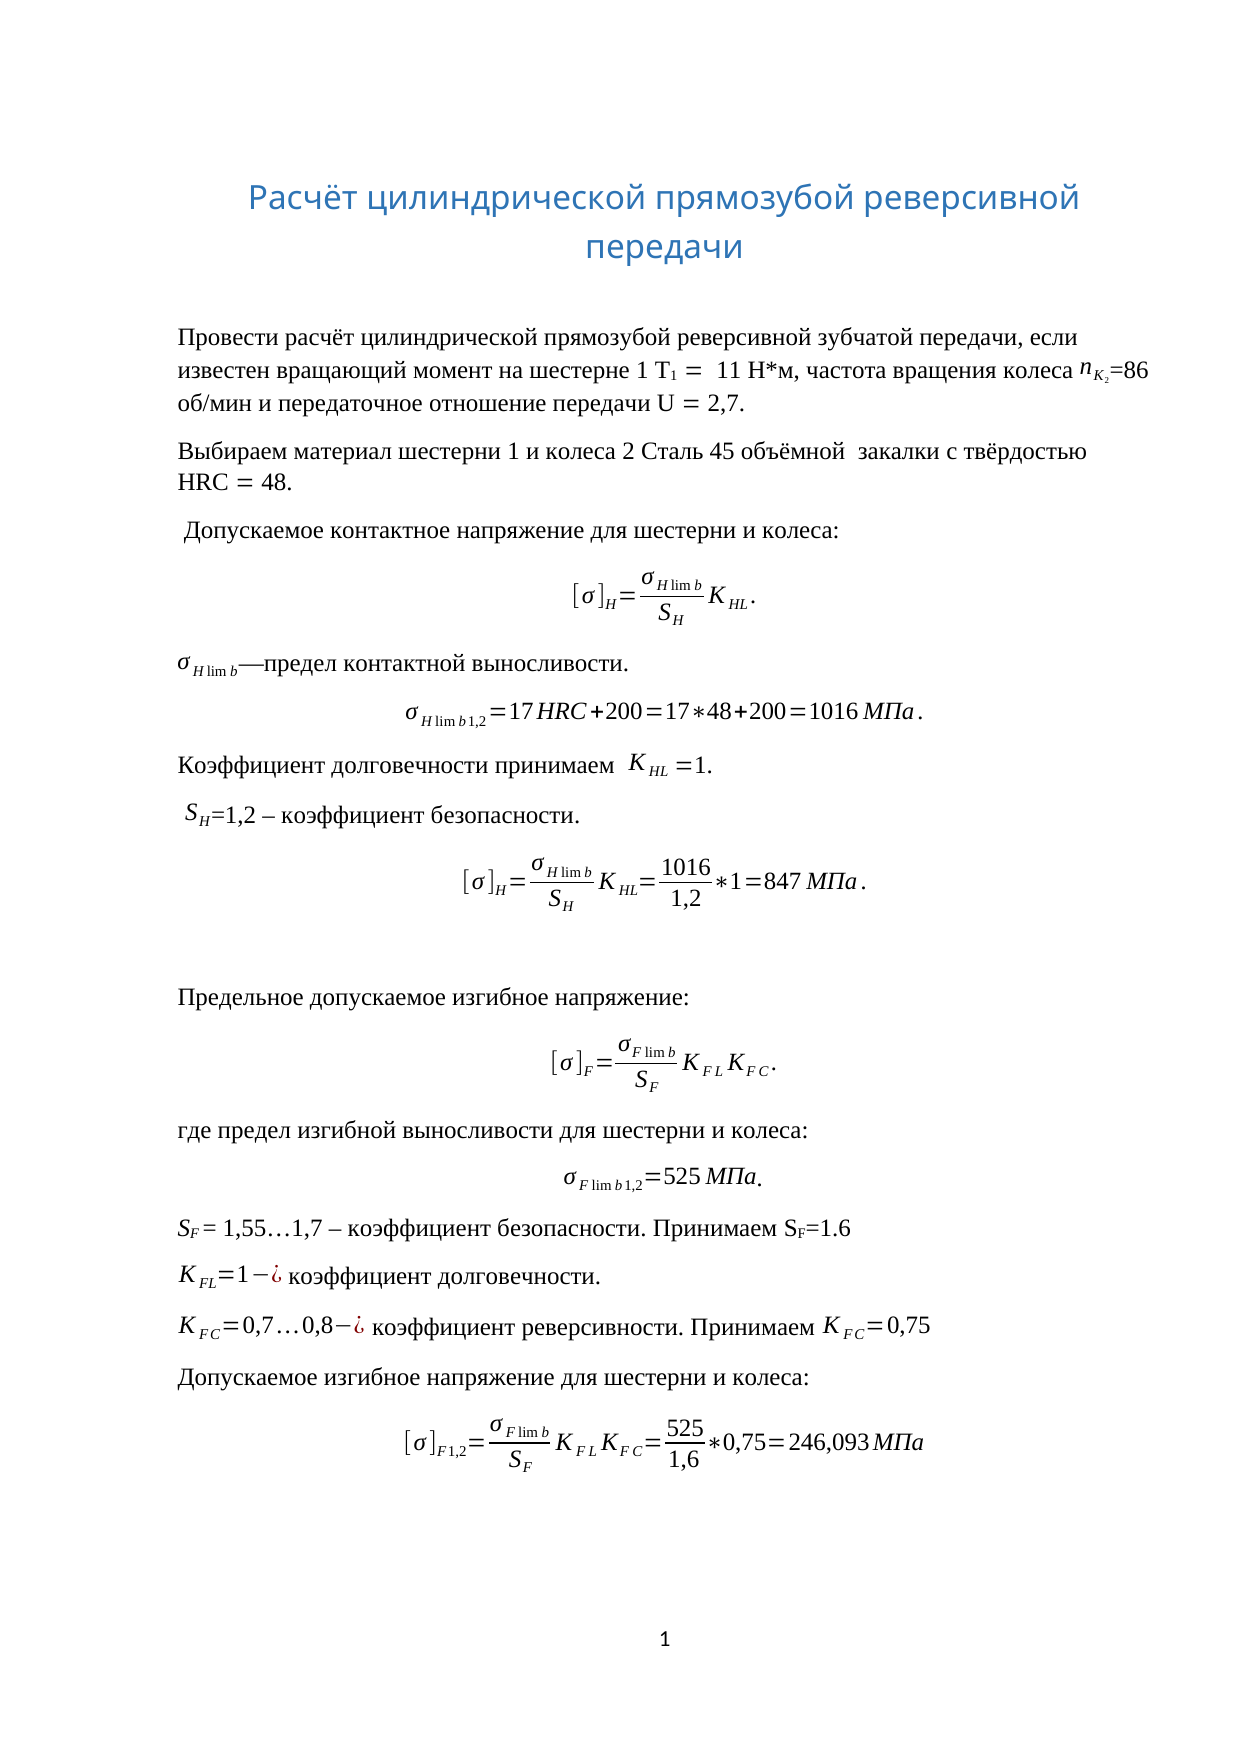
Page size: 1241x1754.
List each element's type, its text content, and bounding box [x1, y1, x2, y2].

text Допускаемое контактное напряжение для шестерни и колеса: [177, 515, 1152, 544]
text Выбираем материал шестерни 1 и колеса 2 Сталь 45 объёмной закалки с твёрдостью HRC 48. [177, 436, 1152, 496]
text коэффициент реверсивности. Принимаем [177, 1311, 1152, 1343]
subtitle Расчёт цилиндрической прямозубой реверсивной передачи [177, 174, 1152, 268]
text =1,2 – коэффициент безопасности. [177, 799, 1152, 830]
text Допускаемое изгибное напряжение для шестерни и колеса: [177, 1362, 1152, 1391]
text Предельное допускаемое изгибное напряжение: [177, 982, 1152, 1011]
text —предел контактной выносливости. [177, 648, 1152, 679]
text Коэффициент долговечности принимаем 1. [177, 748, 1152, 780]
text коэффициент долговечности. [177, 1261, 1152, 1292]
text где предел изгибной выносливости для шестерни и колеса: [177, 1115, 1152, 1144]
text Провести расчёт цилиндрической прямозубой реверсивной зубчатой передачи, если известен вращающий момент на шестерне 1 T1 11 Н*м, частота вращения колеса =86 об/мин и передаточное отношение передачи U 2,7. [177, 322, 1152, 417]
text . [177, 1163, 1152, 1194]
text SF = 1,55…1,7 – коэффициент безопасности. Принимаем SF=1.6 [177, 1213, 1152, 1242]
